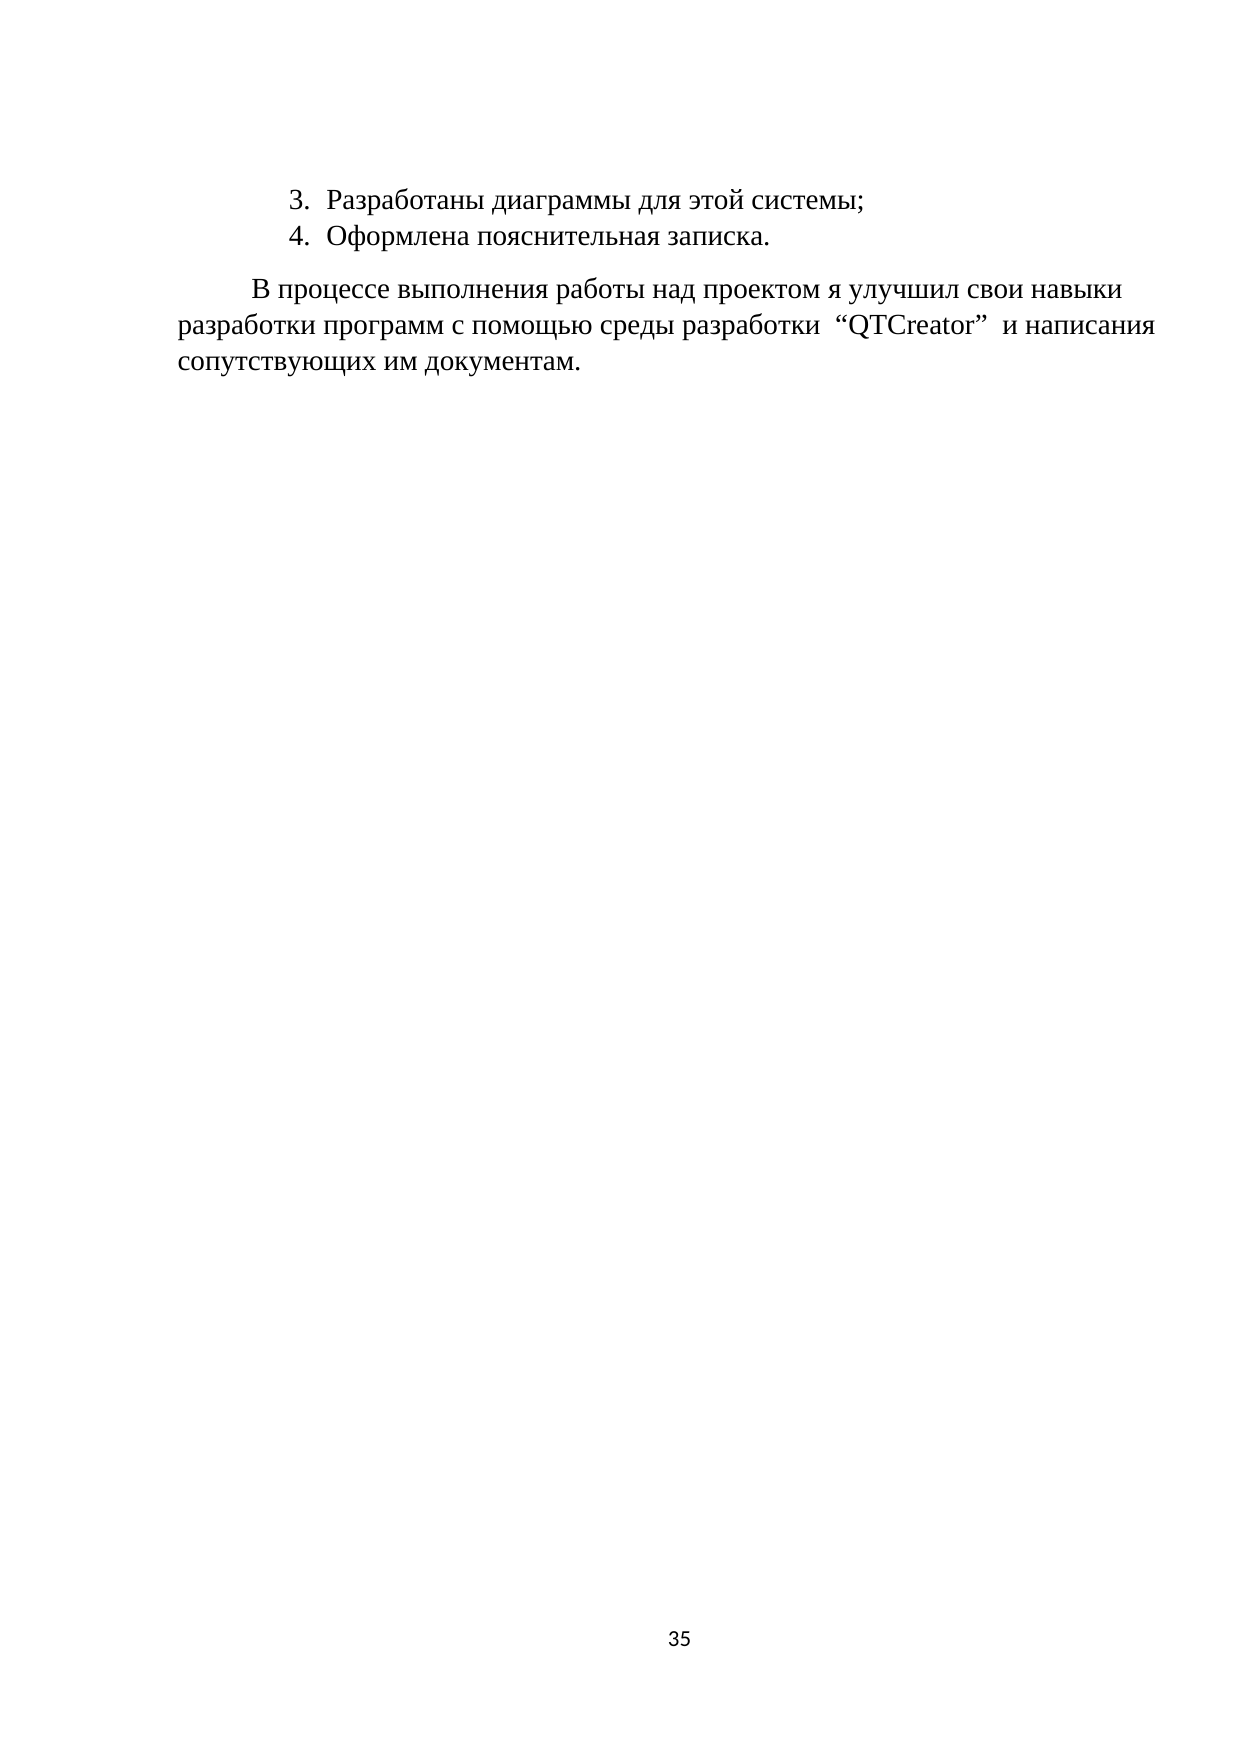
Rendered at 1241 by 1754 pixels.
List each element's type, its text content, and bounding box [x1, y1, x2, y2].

list Оформлена пояснительная записка. [288, 218, 1181, 252]
text В процессе выполнения работы над проектом я улучшил свои навыки разработки программ с помощью среды разработки “QTCreator” и написания сопутствующих им документам. [177, 271, 1181, 377]
list Разработаны диаграммы для этой системы; [288, 182, 1181, 216]
